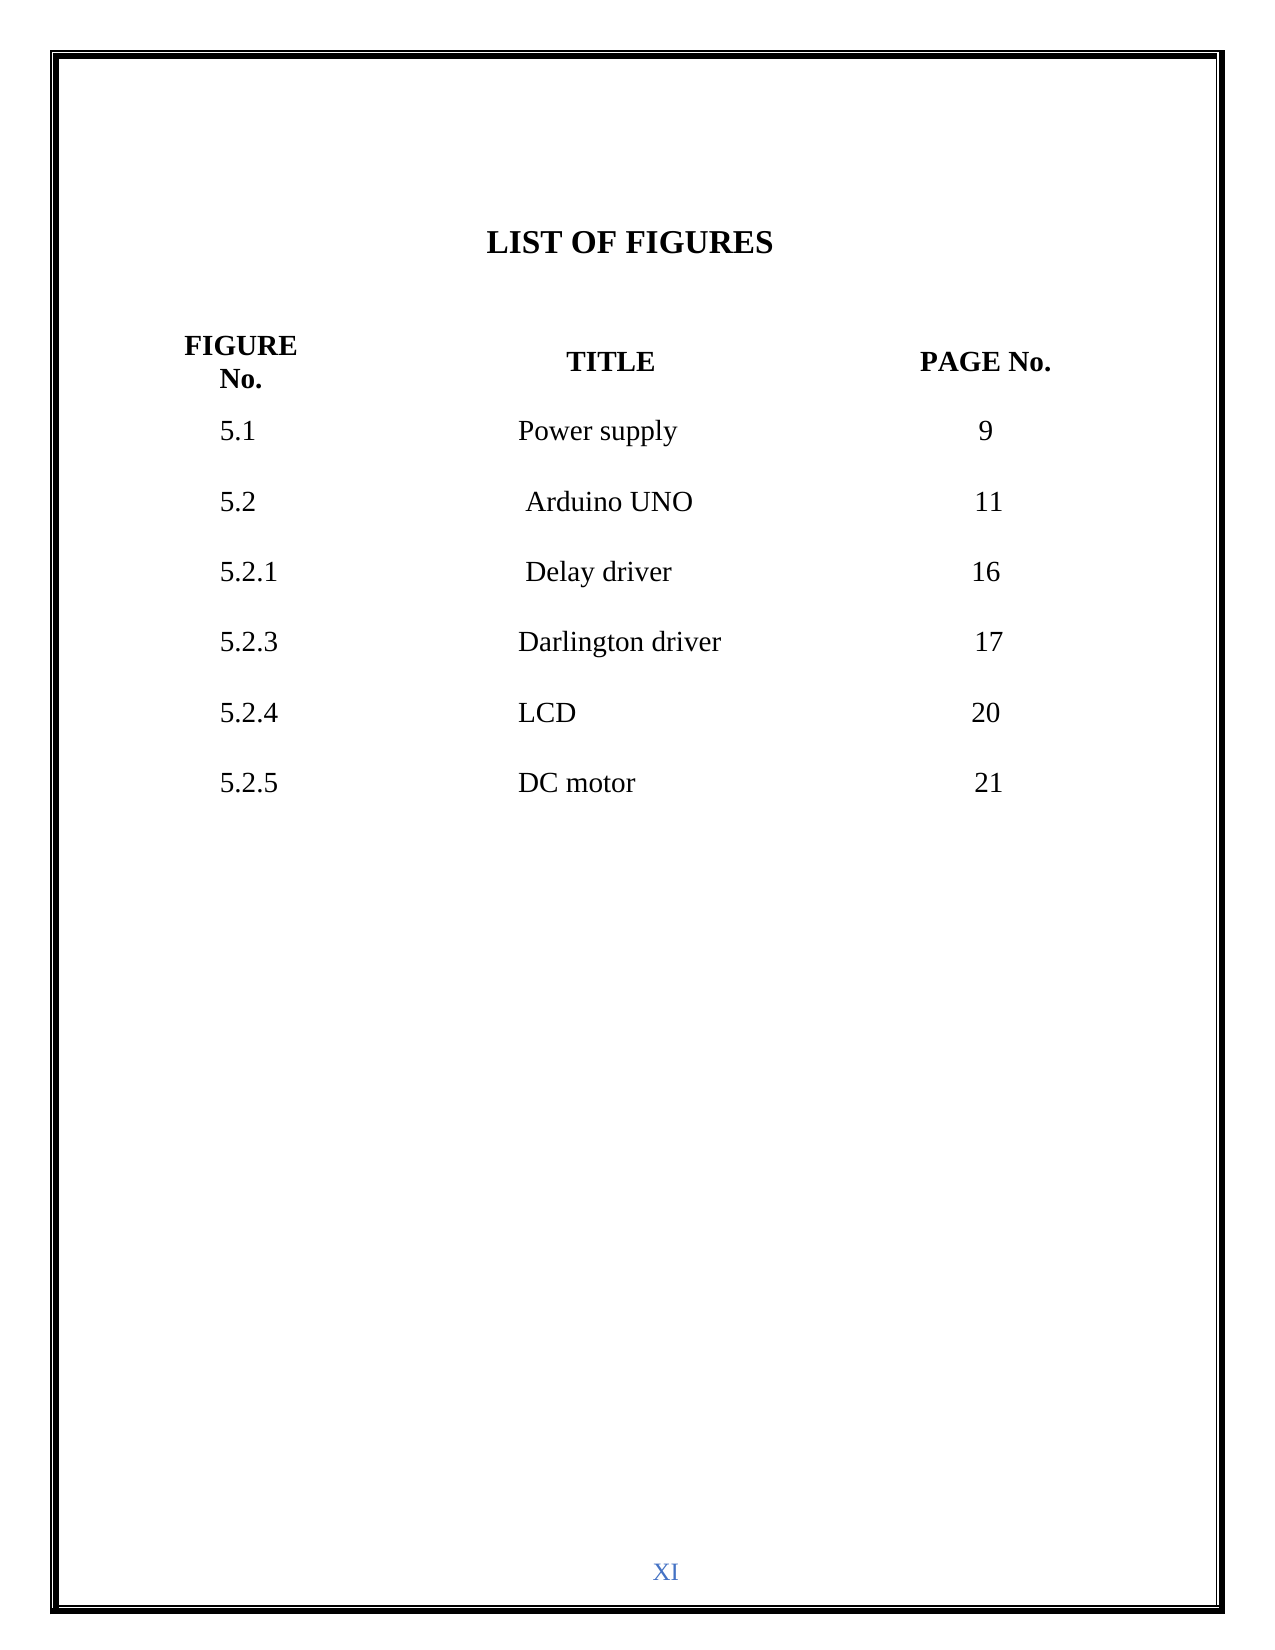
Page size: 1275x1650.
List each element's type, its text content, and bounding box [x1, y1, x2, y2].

table_cell 20 [890, 677, 1081, 747]
table_cell 5.2.1 [150, 536, 332, 606]
table_cell 17 [890, 606, 1081, 677]
table_header FIGURE No. [150, 328, 332, 395]
table_cell Darlington driver [332, 606, 890, 677]
table_cell DC motor [332, 747, 890, 817]
table_cell LCD [332, 677, 890, 747]
text LIST OF FIGURES [150, 222, 1181, 261]
table_cell Arduino UNO [332, 465, 890, 536]
table_cell 9 [890, 395, 1081, 465]
table_header PAGE No. [890, 328, 1081, 395]
table_cell 11 [890, 465, 1081, 536]
table_cell 16 [890, 536, 1081, 606]
table_cell Delay driver [332, 536, 890, 606]
table_cell 5.2.3 [150, 606, 332, 677]
table_cell Power supply [332, 395, 890, 465]
table_cell 5.1 [150, 395, 332, 465]
table_cell 5.2.4 [150, 677, 332, 747]
table_cell 5.2.5 [150, 747, 332, 817]
table_cell 5.2 [150, 465, 332, 536]
table_cell 21 [890, 747, 1081, 817]
table_header TITLE [332, 328, 890, 395]
